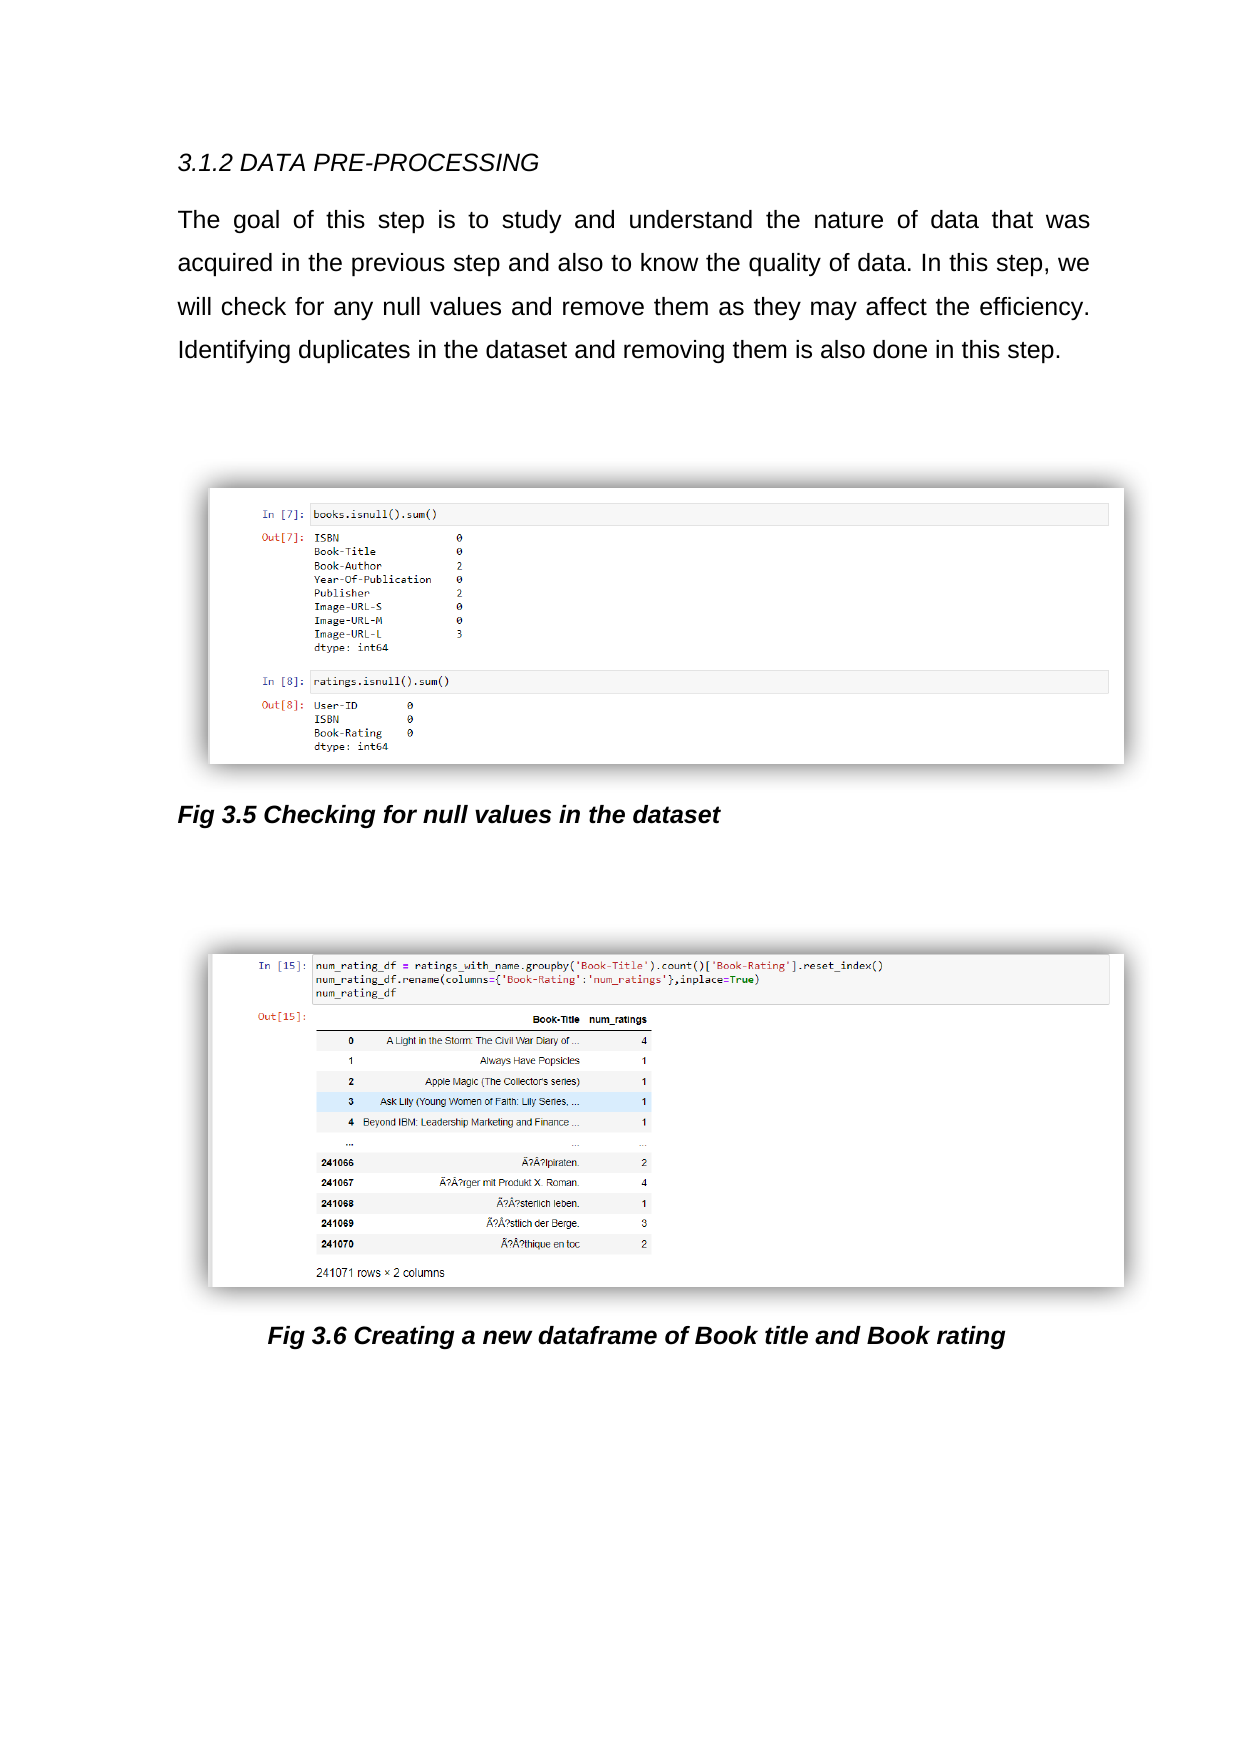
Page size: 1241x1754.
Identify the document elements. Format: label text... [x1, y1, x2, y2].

text Fig 3.6 Creating a new dataframe of Book title and Book rating [177, 1321, 1092, 1350]
picture [208, 488, 1124, 764]
picture [208, 954, 1124, 1287]
text The goal of this step is to study and understand the nature of data that was acquired in the previous step and also to know the quality of data. In this step, we will check for any null values and remove them as they may affect the efficiency. Identifying duplicates in the dataset and removing them is also done in this step. [177, 205, 1092, 363]
text 3.1.2 DATA PRE-PROCESSING [177, 148, 1092, 176]
